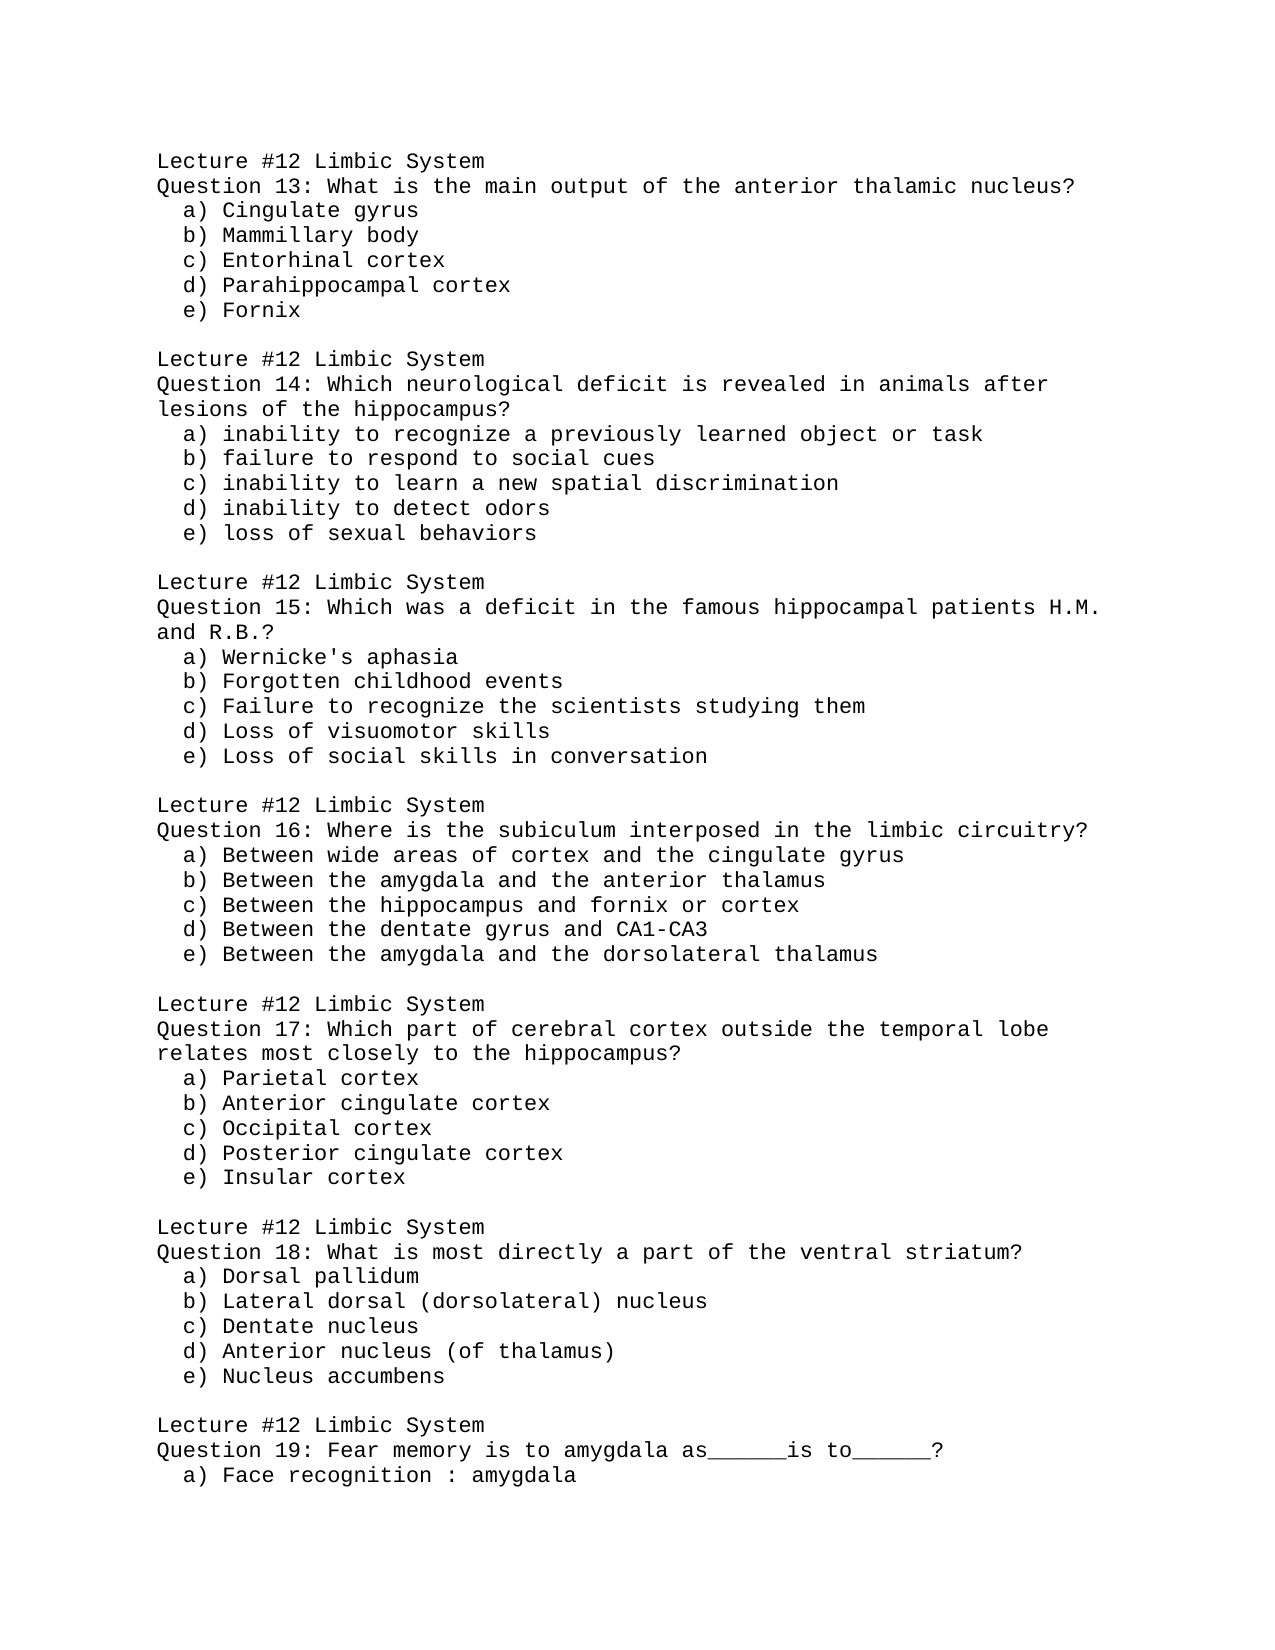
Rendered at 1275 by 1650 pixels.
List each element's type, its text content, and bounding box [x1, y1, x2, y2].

text e) Between the amygdala and the dorsolateral thalamus [156, 943, 1118, 968]
text e) Loss of social skills in conversation [156, 745, 1118, 770]
text Lecture #12 Limbic System [156, 1216, 1118, 1241]
text a) Wernicke's aphasia [156, 646, 1118, 671]
text e) Fornix [156, 299, 1118, 323]
text a) Between wide areas of cortex and the cingulate gyrus [156, 844, 1118, 869]
text Question 13: What is the main output of the anterior thalamic nucleus? [156, 175, 1118, 199]
text a) inability to recognize a previously learned object or task [156, 423, 1118, 447]
text Question 19: Fear memory is to amygdala as______is to______? [156, 1439, 1118, 1464]
text d) inability to detect odors [156, 497, 1118, 522]
text c) Occipital cortex [156, 1117, 1118, 1142]
text d) Posterior cingulate cortex [156, 1142, 1118, 1166]
text Question 16: Where is the subiculum interposed in the limbic circuitry? [156, 819, 1118, 844]
text b) Mammillary body [156, 224, 1118, 249]
text d) Anterior nucleus (of thalamus) [156, 1340, 1118, 1365]
text c) Dentate nucleus [156, 1315, 1118, 1340]
text d) Parahippocampal cortex [156, 274, 1118, 299]
text b) failure to respond to social cues [156, 447, 1118, 472]
text b) Lateral dorsal (dorsolateral) nucleus [156, 1290, 1118, 1315]
text a) Cingulate gyrus [156, 199, 1118, 224]
text c) Failure to recognize the scientists studying them [156, 695, 1118, 720]
text Question 14: Which neurological deficit is revealed in animals after lesions of the hippocampus? [156, 373, 1118, 423]
text e) Insular cortex [156, 1166, 1118, 1191]
text Lecture #12 Limbic System [156, 1414, 1118, 1439]
text b) Forgotten childhood events [156, 671, 1118, 695]
text Question 17: Which part of cerebral cortex outside the temporal lobe relates most closely to the hippocampus? [156, 1018, 1118, 1067]
text c) inability to learn a new spatial discrimination [156, 472, 1118, 497]
text Lecture #12 Limbic System [156, 348, 1118, 373]
text Question 15: Which was a deficit in the famous hippocampal patients H.M. and R.B.? [156, 596, 1118, 646]
text Question 18: What is most directly a part of the ventral striatum? [156, 1241, 1118, 1266]
text Lecture #12 Limbic System [156, 993, 1118, 1018]
text c) Entorhinal cortex [156, 249, 1118, 274]
text Lecture #12 Limbic System [156, 794, 1118, 819]
text e) loss of sexual behaviors [156, 522, 1118, 547]
text d) Loss of visuomotor skills [156, 720, 1118, 745]
text a) Face recognition : amygdala [156, 1464, 1118, 1489]
text Lecture #12 Limbic System [156, 571, 1118, 596]
text a) Parietal cortex [156, 1067, 1118, 1092]
text b) Between the amygdala and the anterior thalamus [156, 869, 1118, 894]
text d) Between the dentate gyrus and CA1-CA3 [156, 918, 1118, 943]
text Lecture #12 Limbic System [156, 150, 1118, 175]
text e) Nucleus accumbens [156, 1365, 1118, 1389]
text b) Anterior cingulate cortex [156, 1092, 1118, 1117]
text c) Between the hippocampus and fornix or cortex [156, 894, 1118, 918]
text a) Dorsal pallidum [156, 1266, 1118, 1290]
